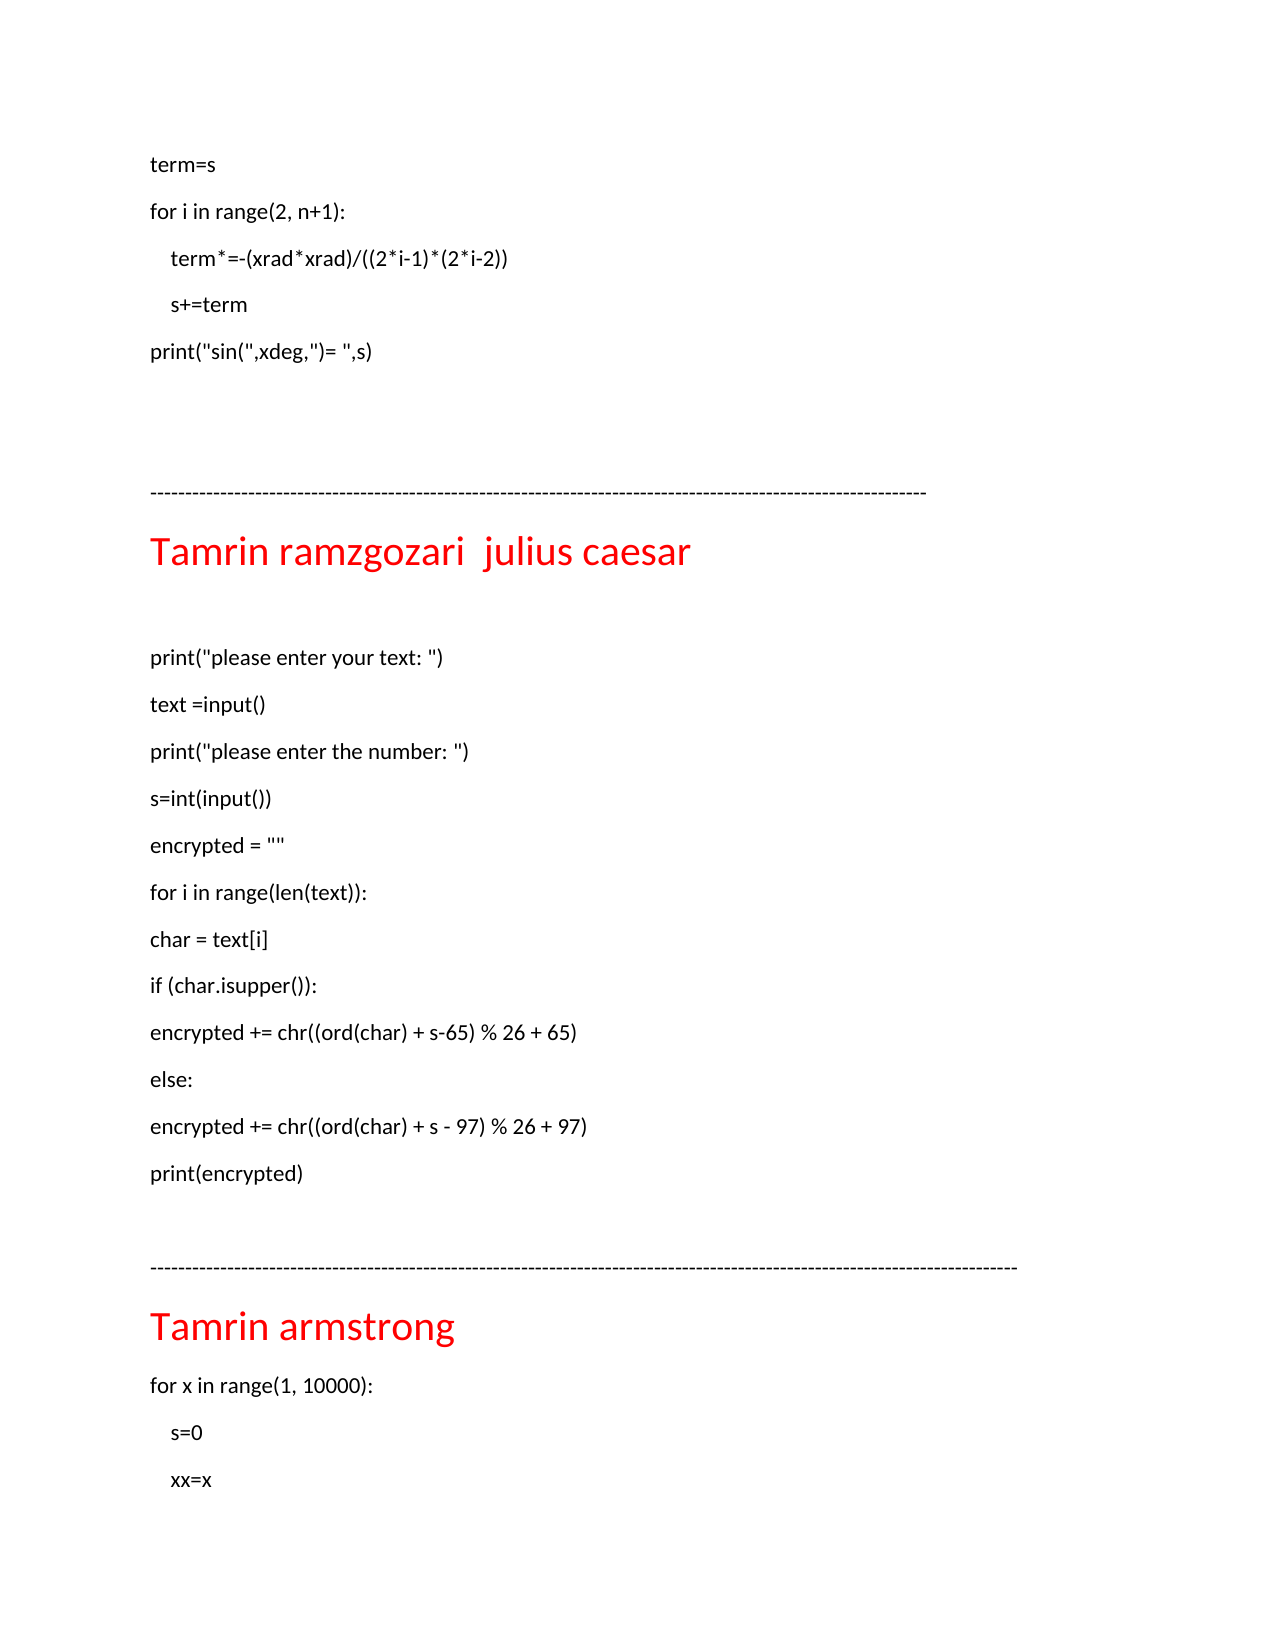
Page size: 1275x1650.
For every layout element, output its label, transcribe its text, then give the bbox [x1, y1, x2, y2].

text else: [150, 1065, 1125, 1093]
text xx=x [150, 1465, 1125, 1493]
text for x in range(1, 10000): [150, 1371, 1125, 1399]
text encrypted += chr((ord(char) + s - 97) % 26 + 97) [150, 1112, 1125, 1140]
text print("sin(",xdeg,")= ",s) [150, 337, 1125, 366]
text term=s [150, 150, 1125, 178]
text Tamrin armstrong [150, 1300, 1125, 1351]
text Tamrin ramzgozari julius caesar [150, 525, 1125, 576]
text s=0 [150, 1418, 1125, 1446]
text print("please enter the number: ") [150, 737, 1125, 765]
text print(encrypted) [150, 1159, 1125, 1187]
text if (char.isupper()): [150, 972, 1125, 999]
text s=int(input()) [150, 784, 1125, 812]
text s+=term [150, 291, 1125, 319]
text term*=-(xrad*xrad)/((2*i-1)*(2*i-2)) [150, 244, 1125, 272]
text for i in range(2, n+1): [150, 197, 1125, 225]
text ---------------------------------------------------------------------------------------------------------------------------- [150, 1253, 1125, 1281]
text char = text[i] [150, 925, 1125, 953]
text --------------------------------------------------------------------------------------------------------------- [150, 478, 1125, 506]
text for i in range(len(text)): [150, 878, 1125, 906]
text text =input() [150, 690, 1125, 718]
text print("please enter your text: ") [150, 643, 1125, 671]
text encrypted = "" [150, 831, 1125, 859]
text encrypted += chr((ord(char) + s-65) % 26 + 65) [150, 1018, 1125, 1046]
